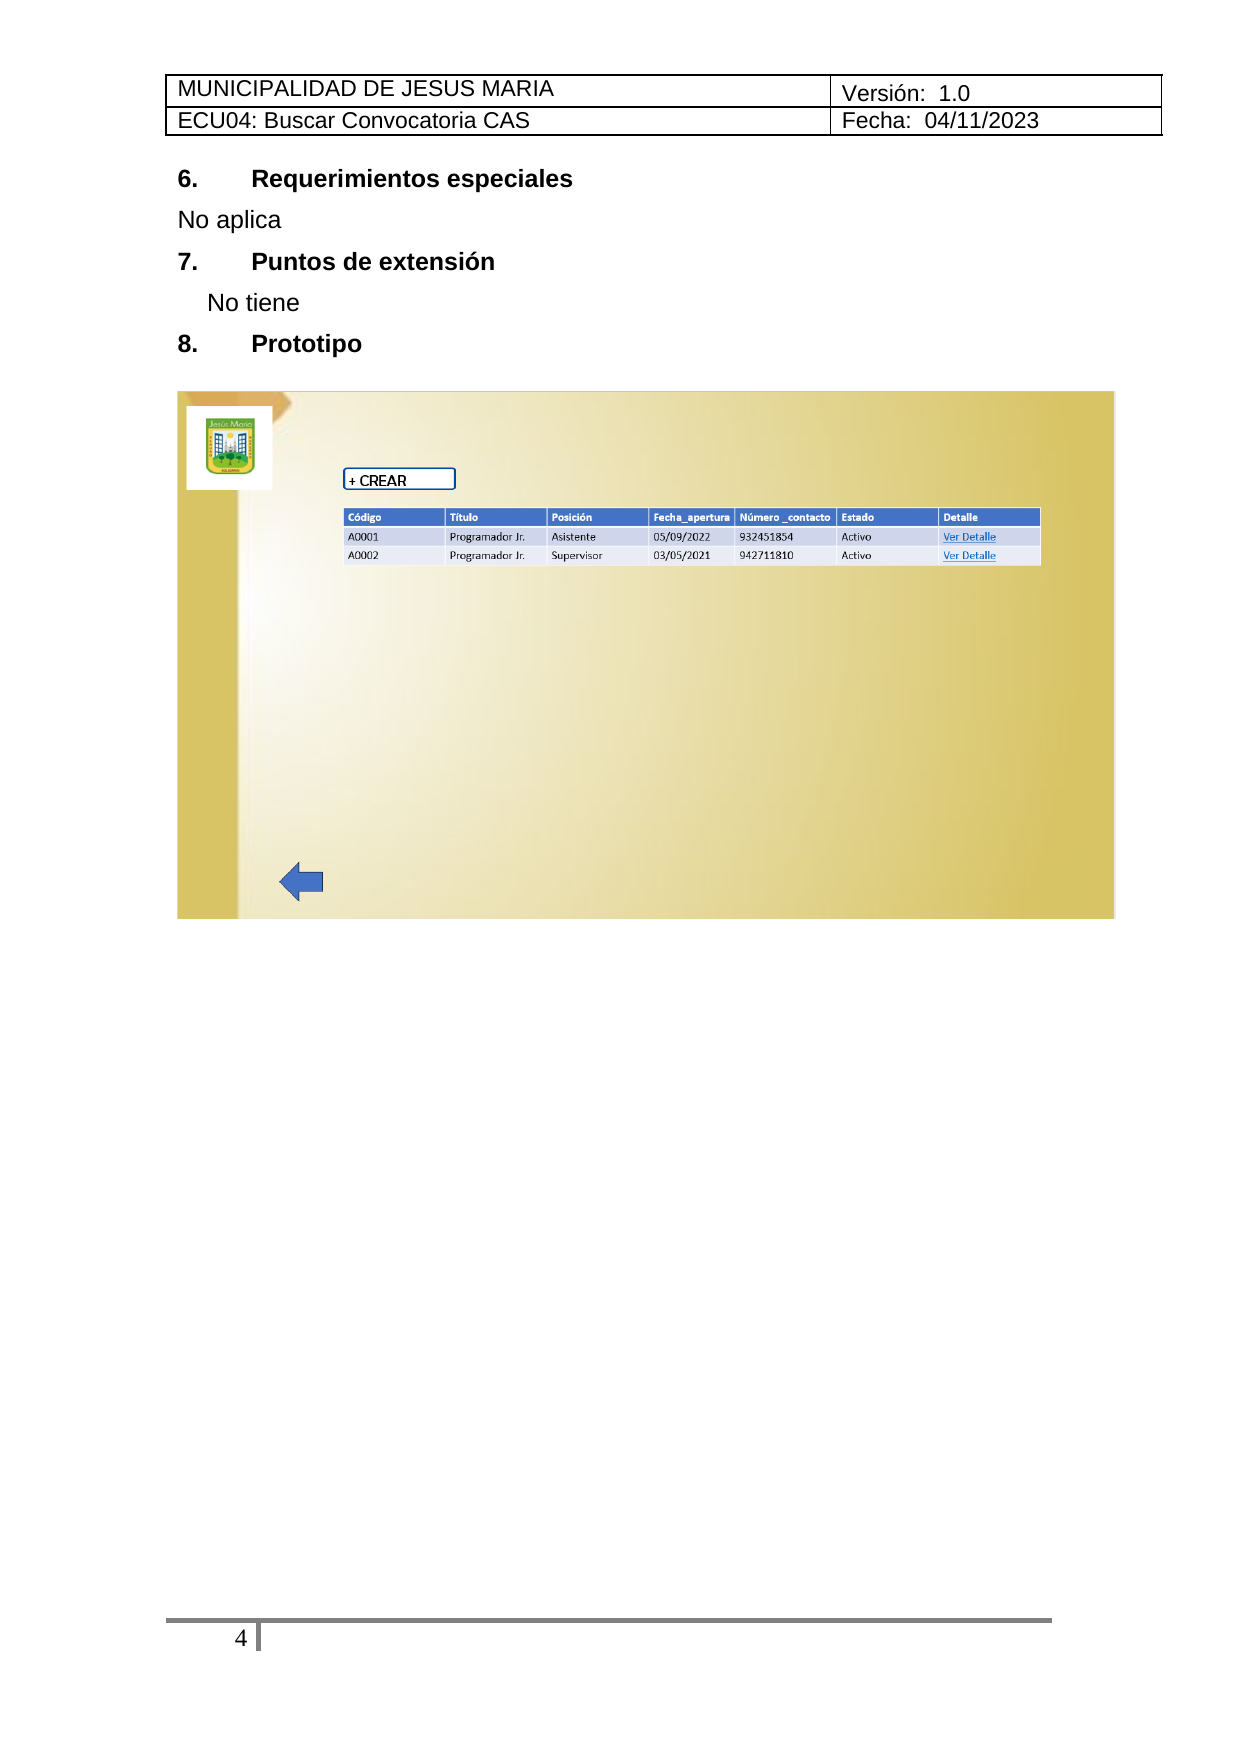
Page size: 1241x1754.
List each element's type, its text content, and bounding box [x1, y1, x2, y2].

text No aplica [177, 205, 1063, 234]
subtitle Puntos de extensión [177, 247, 1063, 275]
subtitle Prototipo [177, 329, 1063, 358]
subtitle Requerimientos especiales [177, 164, 1063, 193]
text No tiene [177, 288, 1063, 317]
picture [177, 391, 1116, 919]
